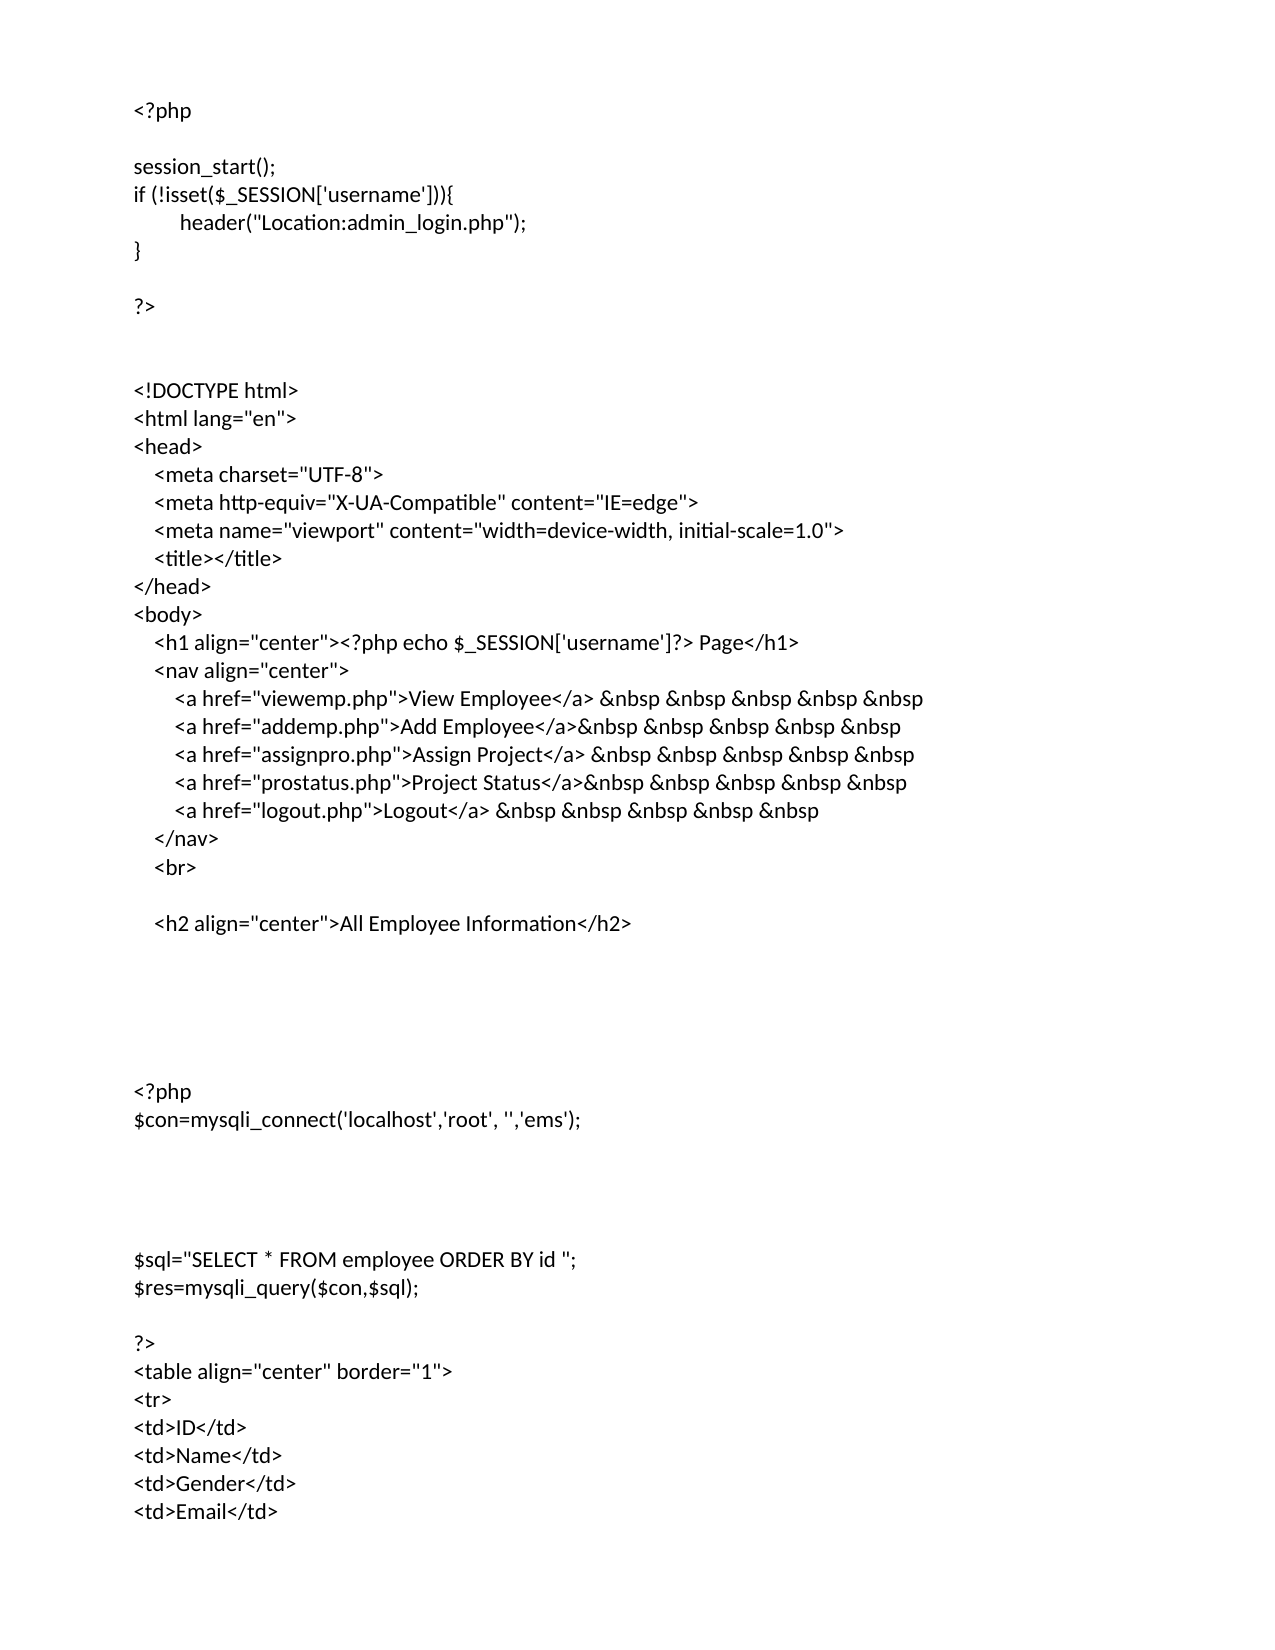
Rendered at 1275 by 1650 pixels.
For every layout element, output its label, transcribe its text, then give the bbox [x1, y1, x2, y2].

text <h2 align="center">All Employee Information</h2> [133, 909, 1077, 937]
text <a href="assignpro.php">Assign Project</a> &nbsp &nbsp &nbsp &nbsp &nbsp [133, 741, 1077, 768]
text <table align="center" border="1"> [133, 1357, 1077, 1385]
text <meta charset="UTF-8"> [133, 460, 1077, 488]
text <?php [133, 1077, 1077, 1105]
text ?> [133, 292, 1077, 320]
text <a href="prostatus.php">Project Status</a>&nbsp &nbsp &nbsp &nbsp &nbsp [133, 768, 1077, 797]
text <title></title> [133, 544, 1077, 572]
text <a href="logout.php">Logout</a> &nbsp &nbsp &nbsp &nbsp &nbsp [133, 797, 1077, 824]
text <?php [133, 96, 1077, 124]
text <html lang="en"> [133, 404, 1077, 432]
text <head> [133, 432, 1077, 460]
text <!DOCTYPE html> [133, 376, 1077, 404]
text if (!isset($_SESSION['username'])){ [133, 180, 1077, 208]
text <tr> [133, 1385, 1077, 1413]
text ?> [133, 1329, 1077, 1357]
text <br> [133, 853, 1077, 881]
text $con=mysqli_connect('localhost','root', '','ems'); [133, 1105, 1077, 1133]
text </head> [133, 572, 1077, 600]
text <td>ID</td> [133, 1413, 1077, 1441]
text } [133, 236, 1077, 264]
text <body> [133, 600, 1077, 628]
text <meta http-equiv="X-UA-Compatible" content="IE=edge"> [133, 488, 1077, 516]
text <a href="viewemp.php">View Employee</a> &nbsp &nbsp &nbsp &nbsp &nbsp [133, 684, 1077, 712]
text <a href="addemp.php">Add Employee</a>&nbsp &nbsp &nbsp &nbsp &nbsp [133, 712, 1077, 741]
text <td>Name</td> [133, 1441, 1077, 1469]
text <nav align="center"> [133, 656, 1077, 684]
text <meta name="viewport" content="width=device-width, initial-scale=1.0"> [133, 516, 1077, 544]
text <td>Gender</td> [133, 1469, 1077, 1497]
text session_start(); [133, 152, 1077, 180]
text <td>Email</td> [133, 1497, 1077, 1525]
text header("Location:admin_login.php"); [133, 208, 1077, 236]
text </nav> [133, 824, 1077, 853]
text $res=mysqli_query($con,$sql); [133, 1273, 1077, 1301]
text $sql="SELECT * FROM employee ORDER BY id "; [133, 1245, 1077, 1273]
text <h1 align="center"><?php echo $_SESSION['username']?> Page</h1> [133, 628, 1077, 656]
